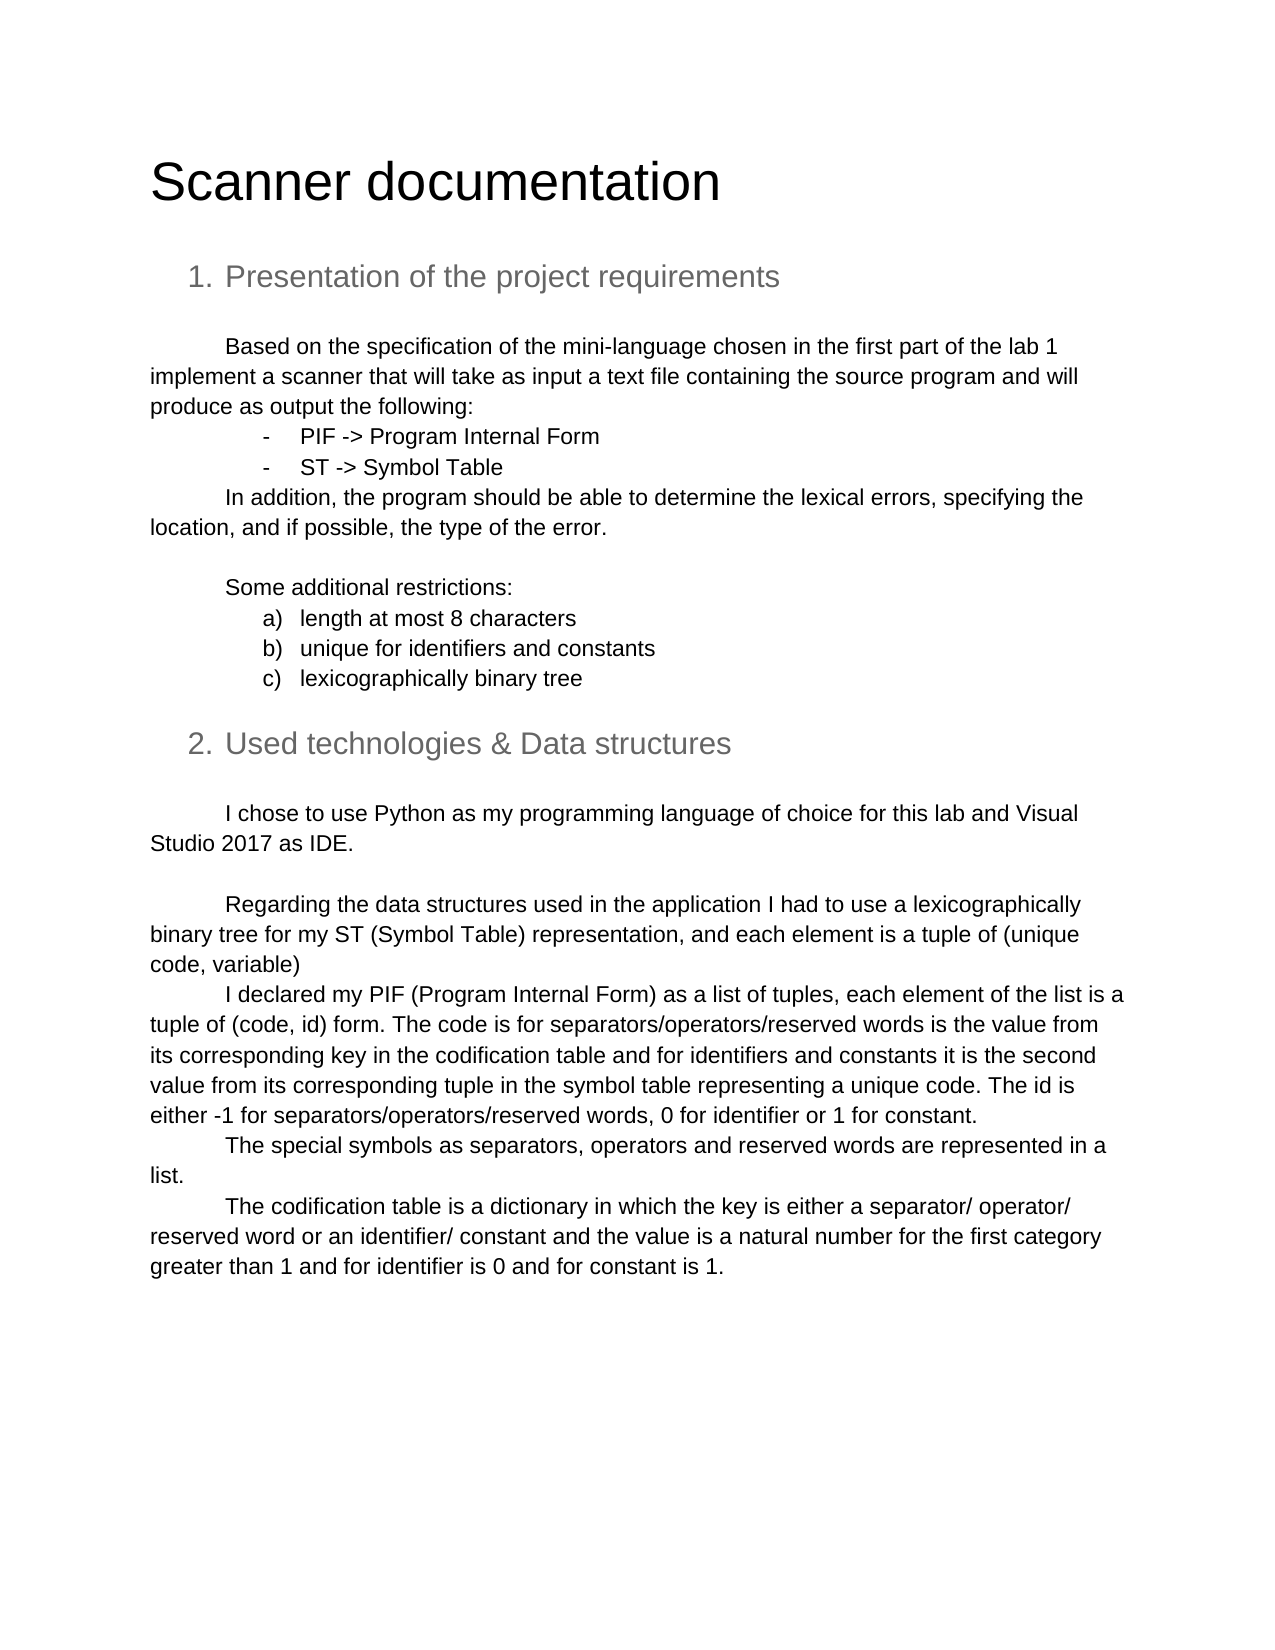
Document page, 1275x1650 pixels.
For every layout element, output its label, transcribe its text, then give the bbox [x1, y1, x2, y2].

list length at most 8 characters [262, 604, 1125, 631]
list lexicographically binary tree [262, 665, 1125, 691]
list PIF -> Program Internal Form [262, 423, 1125, 449]
text Based on the specification of the mini-language chosen in the first part of the lab 1 implement a scanner that will take as input a text file containing the source program and will produce as output the following: [150, 333, 1125, 419]
text I chose to use Python as my programming language of choice for this lab and Visual Studio 2017 as IDE. [150, 800, 1125, 856]
text Some additional restrictions: [150, 574, 1125, 601]
text Regarding the data structures used in the application I had to use a lexicographically binary tree for my ST (Symbol Table) representation, and each element is a tuple of (unique code, variable) [150, 891, 1125, 977]
text The special symbols as separators, operators and reserved words are represented in a list. [150, 1132, 1125, 1189]
subtitle Used technologies & Data structures [187, 725, 1125, 761]
title Scanner documentation [150, 150, 1125, 212]
text The codification table is a dictionary in which the key is either a separator/ operator/ reserved word or an identifier/ constant and the value is a natural number for the first category greater than 1 and for identifier is 0 and for constant is 1. [150, 1193, 1125, 1279]
subtitle Presentation of the project requirements [187, 258, 1125, 294]
list ST -> Symbol Table [262, 453, 1125, 480]
text In addition, the program should be able to determine the lexical errors, specifying the location, and if possible, the type of the error. [150, 484, 1125, 540]
text I declared my PIF (Program Internal Form) as a list of tuples, each element of the list is a tuple of (code, id) form. The code is for separators/operators/reserved words is the value from its corresponding key in the codification table and for identifiers and constants it is the second value from its corresponding tuple in the symbol table representing a unique code. The id is either -1 for separators/operators/reserved words, 0 for identifier or 1 for constant. [150, 981, 1125, 1128]
list unique for identifiers and constants [262, 635, 1125, 661]
